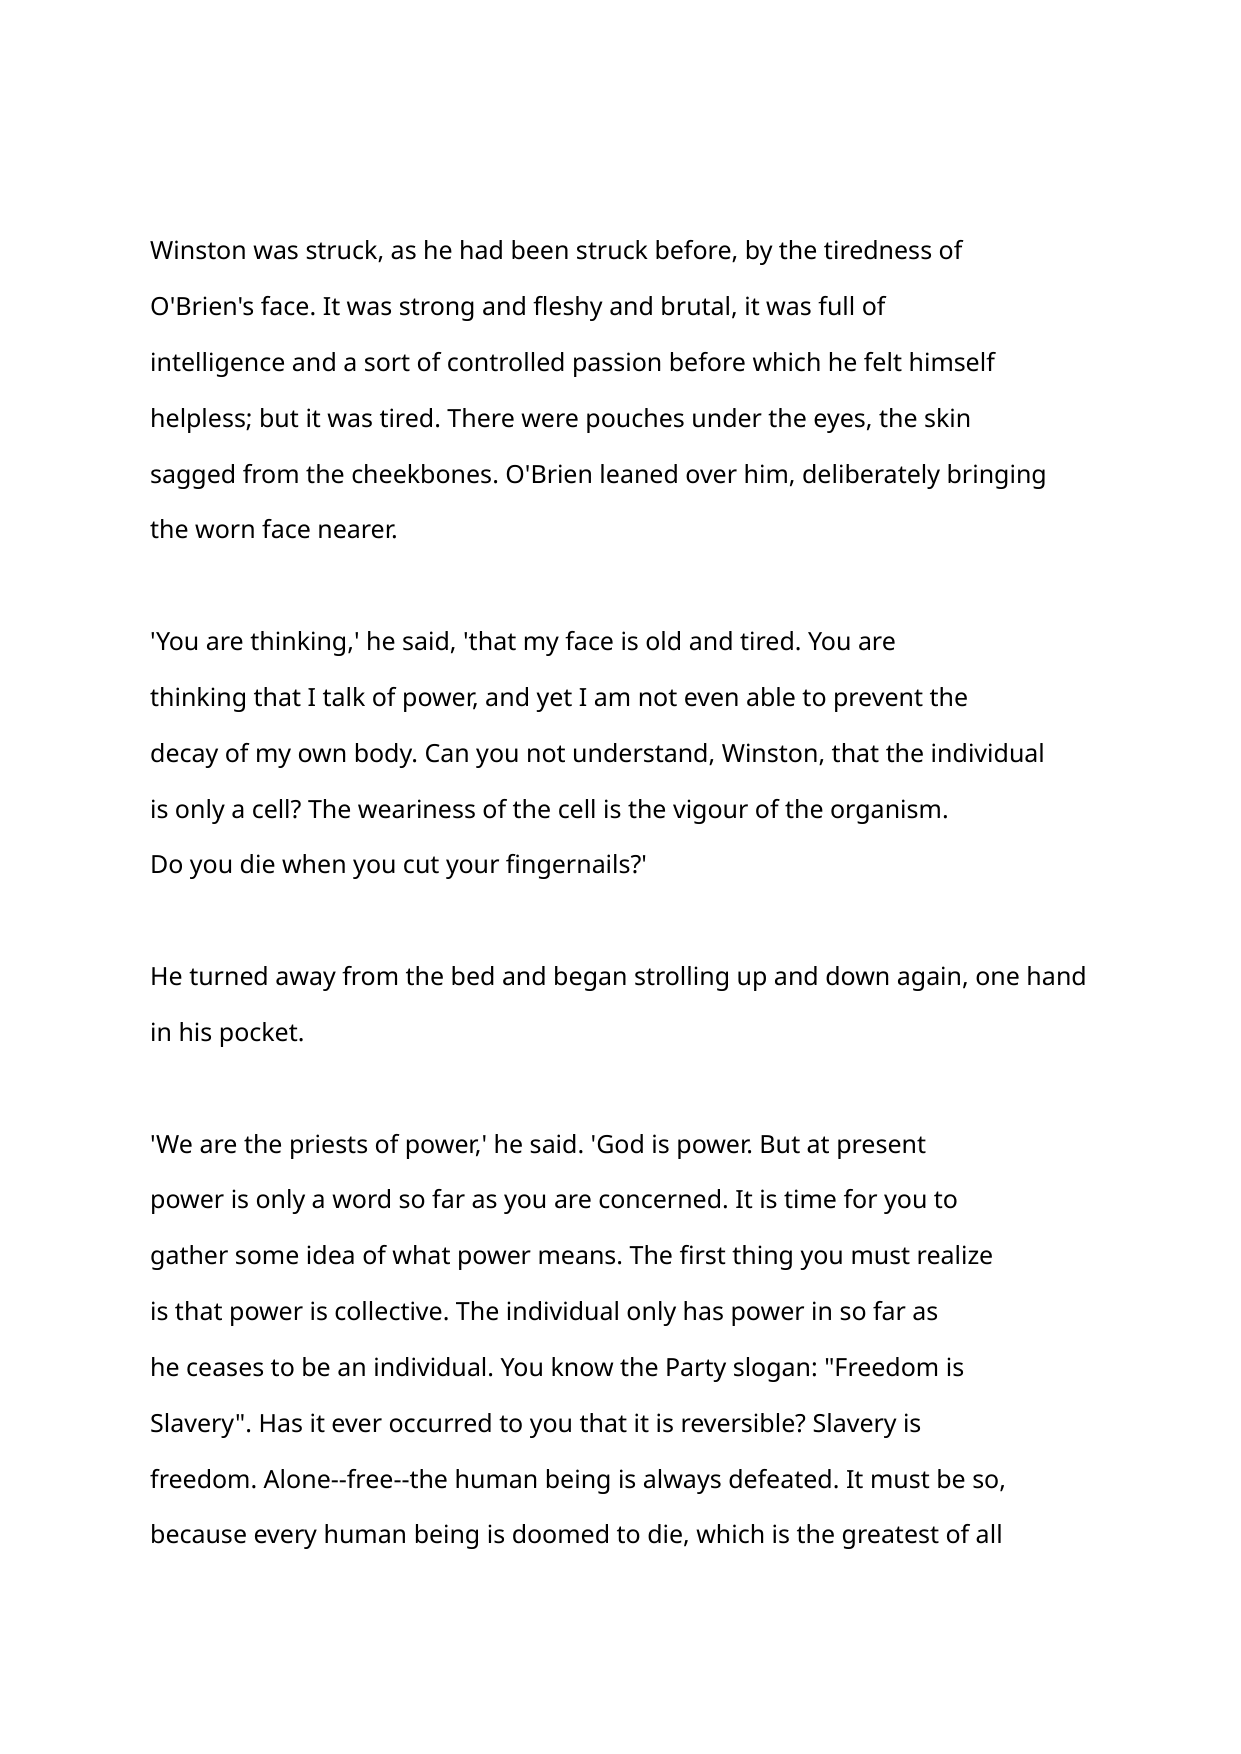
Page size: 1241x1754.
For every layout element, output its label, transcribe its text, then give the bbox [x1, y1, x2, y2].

text decay of my own body. Can you not understand, Winston, that the individual [150, 736, 1090, 769]
text Slavery". Has it ever occurred to you that it is reversible? Slavery is [150, 1406, 1090, 1439]
text thinking that I talk of power, and yet I am not even able to prevent the [150, 680, 1090, 714]
text is only a cell? The weariness of the cell is the vigour of the organism. [150, 791, 1090, 825]
text is that power is collective. The individual only has power in so far as [150, 1294, 1090, 1328]
text 'We are the priests of power,' he said. 'God is power. But at present [150, 1126, 1090, 1160]
text power is only a word so far as you are concerned. It is time for you to [150, 1182, 1090, 1216]
text Do you die when you cut your fingernails?' [150, 847, 1090, 881]
text sagged from the cheekbones. O'Brien leaned over him, deliberately bringing [150, 456, 1090, 490]
text Winston was struck, as he had been struck before, by the tiredness of [150, 233, 1090, 267]
text helpless; but it was tired. There were pouches under the eyes, the skin [150, 401, 1090, 434]
text the worn face nearer. [150, 512, 1090, 546]
text O'Brien's face. It was strong and fleshy and brutal, it was full of [150, 289, 1090, 323]
text because every human being is doomed to die, which is the greatest of all [150, 1517, 1090, 1551]
text in his pocket. [150, 1015, 1090, 1049]
text 'You are thinking,' he said, 'that my face is old and tired. You are [150, 624, 1090, 658]
text freedom. Alone--free--the human being is always defeated. It must be so, [150, 1461, 1090, 1495]
text gather some idea of what power means. The first thing you must realize [150, 1238, 1090, 1272]
text intelligence and a sort of controlled passion before which he felt himself [150, 345, 1090, 379]
text He turned away from the bed and began strolling up and down again, one hand [150, 959, 1090, 993]
text he ceases to be an individual. You know the Party slogan: "Freedom is [150, 1350, 1090, 1384]
